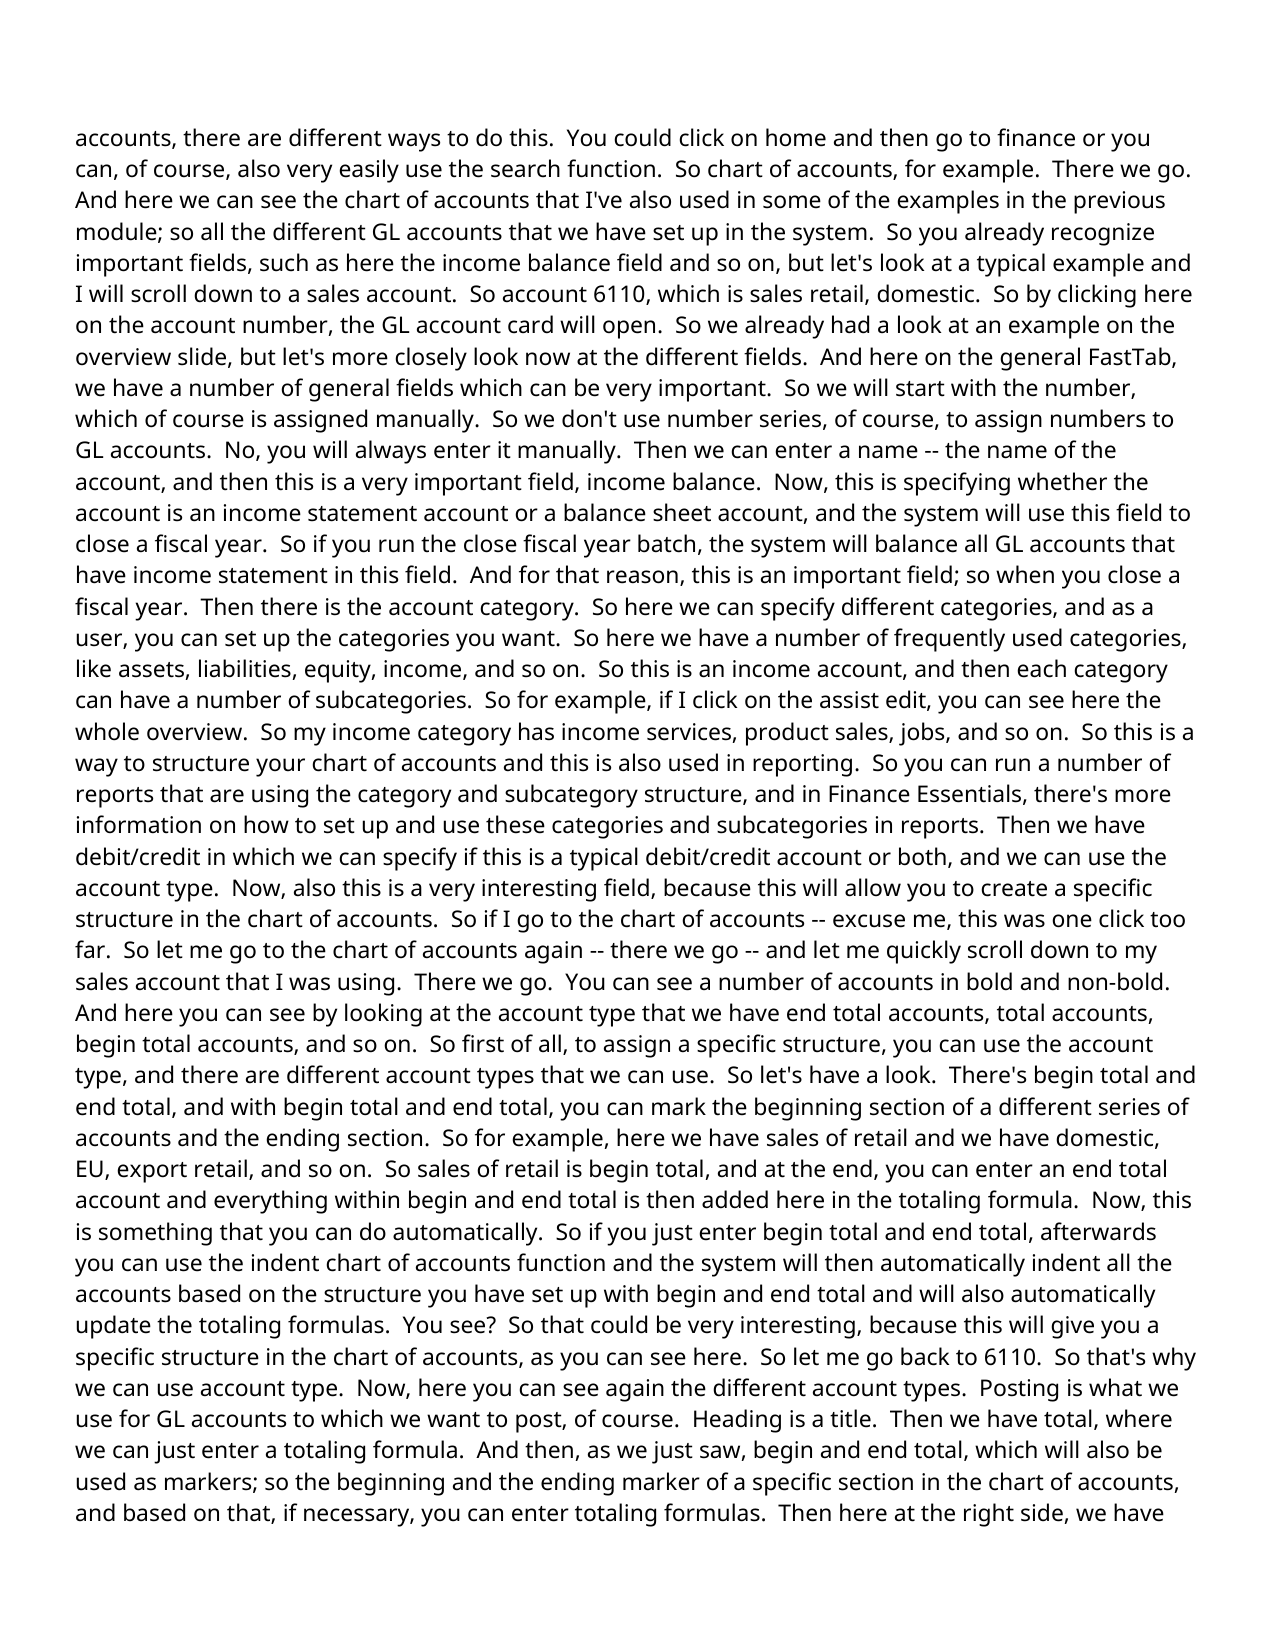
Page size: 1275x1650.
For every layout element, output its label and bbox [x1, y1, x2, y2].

text [75, 122, 1200, 1528]
